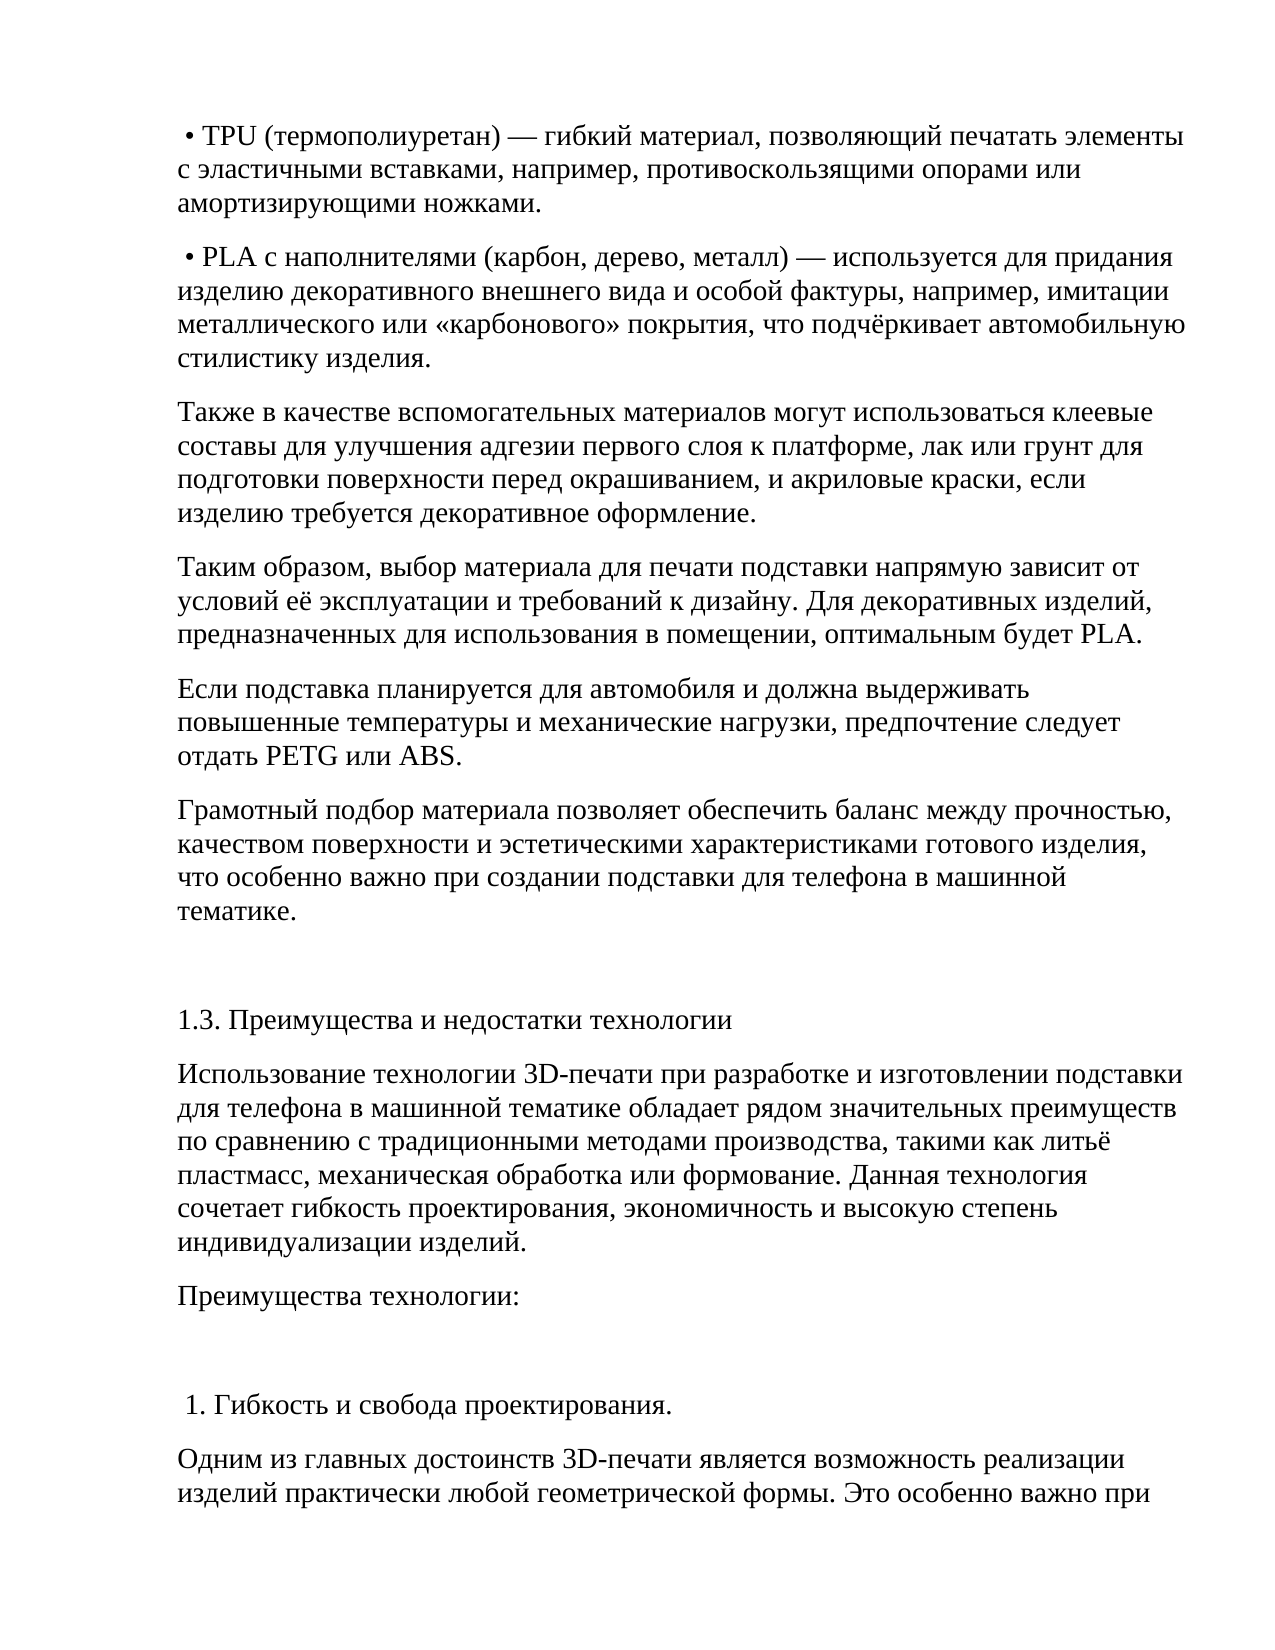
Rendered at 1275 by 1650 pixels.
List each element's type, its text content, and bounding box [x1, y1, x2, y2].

text Также в качестве вспомогательных материалов могут использоваться клеевые составы для улучшения адгезии первого слоя к платформе, лак или грунт для подготовки поверхности перед окрашиванием, и акриловые краски, если изделию требуется декоративное оформление. [177, 394, 1186, 529]
text Грамотный подбор материала позволяет обеспечить баланс между прочностью, качеством поверхности и эстетическими характеристиками готового изделия, что особенно важно при создании подставки для телефона в машинной тематике. [177, 792, 1186, 927]
text • PLA с наполнителями (карбон, дерево, металл) — используется для придания изделию декоративного внешнего вида и особой фактуры, например, имитации металлического или «карбонового» покрытия, что подчёркивает автомобильную стилистику изделия. [177, 239, 1186, 374]
text 1.3. Преимущества и недостатки технологии [177, 1002, 1186, 1035]
text • TPU (термополиуретан) — гибкий материал, позволяющий печатать элементы с эластичными вставками, например, противоскользящими опорами или амортизирующими ножками. [177, 118, 1186, 219]
text 1. Гибкость и свобода проектирования. [177, 1387, 1186, 1421]
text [177, 1441, 1186, 1508]
text Таким образом, выбор материала для печати подставки напрямую зависит от условий её эксплуатации и требований к дизайну. Для декоративных изделий, предназначенных для использования в помещении, оптимальным будет PLA. [177, 549, 1186, 650]
text Преимущества технологии: [177, 1278, 1186, 1312]
text Если подставка планируется для автомобиля и должна выдерживать повышенные температуры и механические нагрузки, предпочтение следует отдать PETG или ABS. [177, 671, 1186, 772]
text Использование технологии 3D-печати при разработке и изготовлении подставки для телефона в машинной тематике обладает рядом значительных преимуществ по сравнению с традиционными методами производства, такими как литьё пластмасс, механическая обработка или формование. Данная технология сочетает гибкость проектирования, экономичность и высокую степень индивидуализации изделий. [177, 1056, 1186, 1257]
